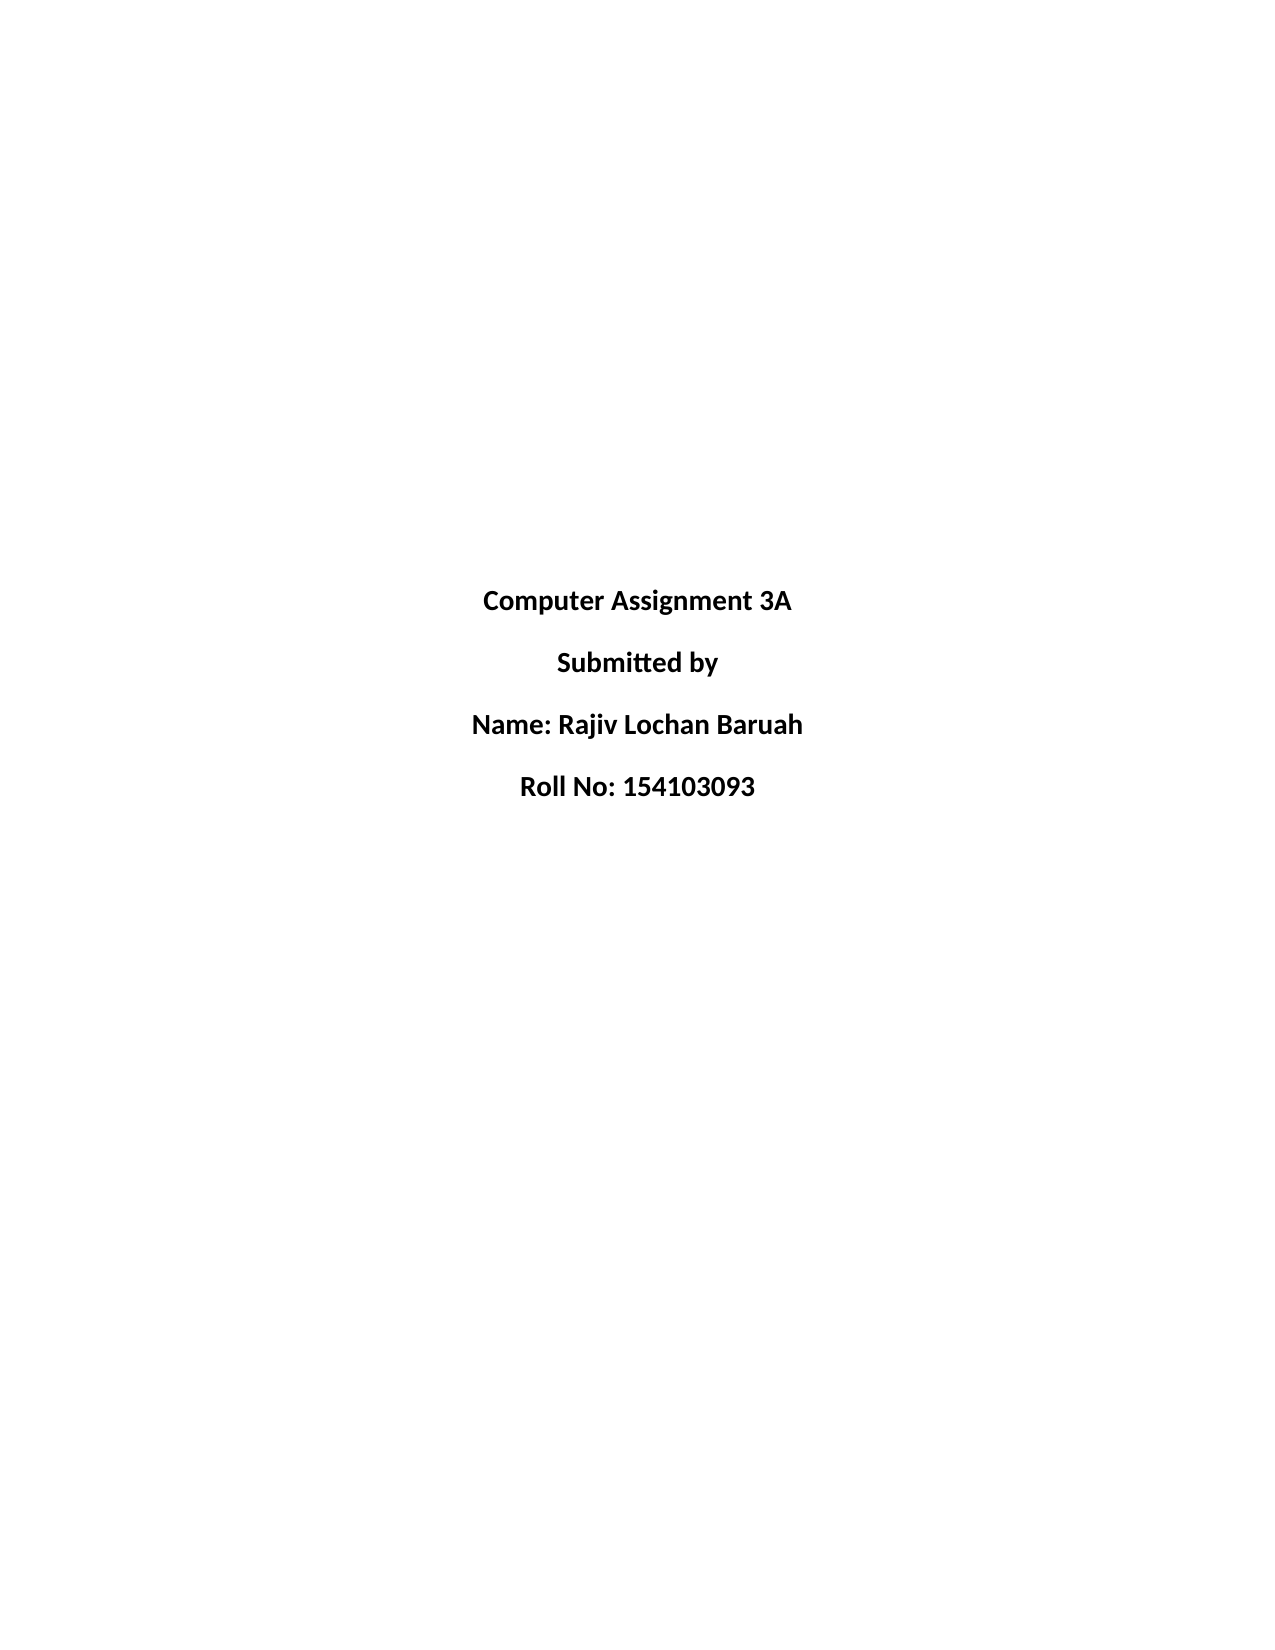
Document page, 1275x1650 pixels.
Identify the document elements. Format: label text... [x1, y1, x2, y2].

text Computer Assignment 3A [150, 582, 1125, 618]
text Name: Rajiv Lochan Baruah [150, 706, 1125, 742]
text Submitted by [150, 644, 1125, 680]
text Roll No: 154103093 [150, 768, 1125, 803]
